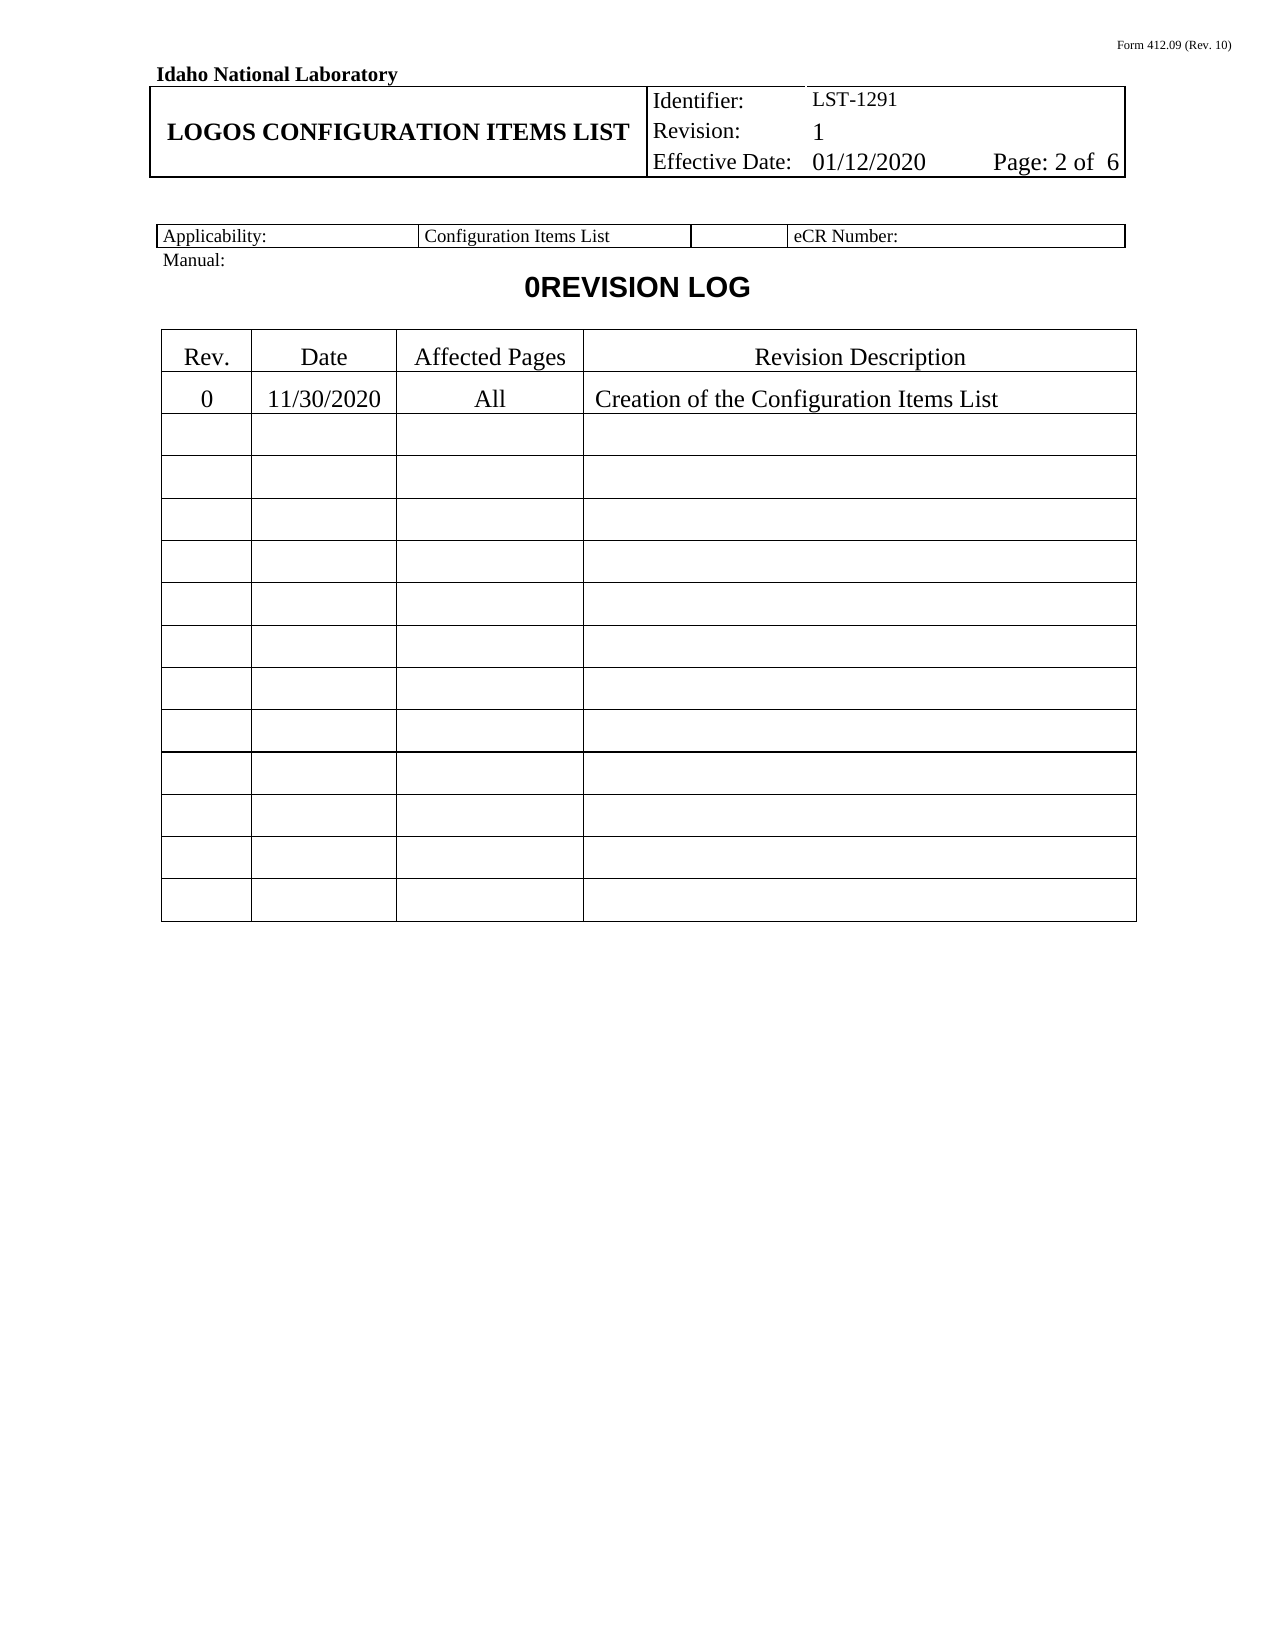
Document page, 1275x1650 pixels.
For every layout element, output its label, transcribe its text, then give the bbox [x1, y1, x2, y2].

table_cell [252, 583, 396, 624]
table_cell [162, 837, 251, 878]
table_cell [584, 710, 1136, 751]
table_cell [162, 879, 251, 921]
table_header Configuration Items List [419, 225, 690, 247]
table_cell [397, 583, 583, 624]
table_cell [252, 668, 396, 709]
table_cell [252, 499, 396, 540]
table_cell [397, 499, 583, 540]
table_cell [252, 626, 396, 667]
table_cell [252, 710, 396, 751]
table_cell [252, 879, 396, 921]
table_header Date [252, 330, 396, 371]
table_cell [252, 541, 396, 582]
table_cell [584, 583, 1136, 624]
table_cell [584, 795, 1136, 836]
table_cell 11/30/2020 [252, 372, 396, 413]
table_cell [162, 541, 251, 582]
table_cell [162, 710, 251, 751]
table_header Revision Description [584, 330, 1136, 371]
table_cell [162, 499, 251, 540]
table_cell [584, 668, 1136, 709]
table_cell [397, 414, 583, 455]
table_cell [584, 499, 1136, 540]
table_cell [252, 795, 396, 836]
table_header Rev. [162, 330, 251, 371]
table_header Affected Pages [397, 330, 583, 371]
table_cell [397, 879, 583, 921]
table_cell [584, 753, 1136, 794]
table_cell [162, 583, 251, 624]
table_cell [162, 626, 251, 667]
table_cell [584, 879, 1136, 921]
table_cell [397, 668, 583, 709]
table_cell [252, 456, 396, 498]
table_cell [162, 795, 251, 836]
table_cell All [397, 372, 583, 413]
table_cell [162, 414, 251, 455]
table_cell [397, 626, 583, 667]
table_cell [162, 456, 251, 498]
table_cell [397, 795, 583, 836]
table_cell [584, 626, 1136, 667]
table_cell [584, 414, 1136, 455]
table_cell [397, 541, 583, 582]
table_cell [397, 837, 583, 878]
table_cell [397, 456, 583, 498]
table_cell [584, 456, 1136, 498]
table_cell [397, 753, 583, 794]
table_cell 0 [162, 372, 251, 413]
table_cell Manual: [157, 248, 1125, 270]
table_header [692, 225, 787, 247]
table_cell [252, 753, 396, 794]
table_header [974, 225, 1124, 247]
table_cell [397, 710, 583, 751]
table_cell [252, 414, 396, 455]
table_cell [162, 668, 251, 709]
table_cell [162, 753, 251, 794]
table_header Applicability: [158, 225, 418, 247]
table_header eCR Number: [788, 225, 974, 247]
table_cell [252, 837, 396, 878]
table_cell [584, 541, 1136, 582]
table_cell Creation of the Configuration Items List [584, 372, 1136, 413]
table_cell [584, 837, 1136, 878]
subtitle REVISION LOG [150, 270, 1125, 303]
